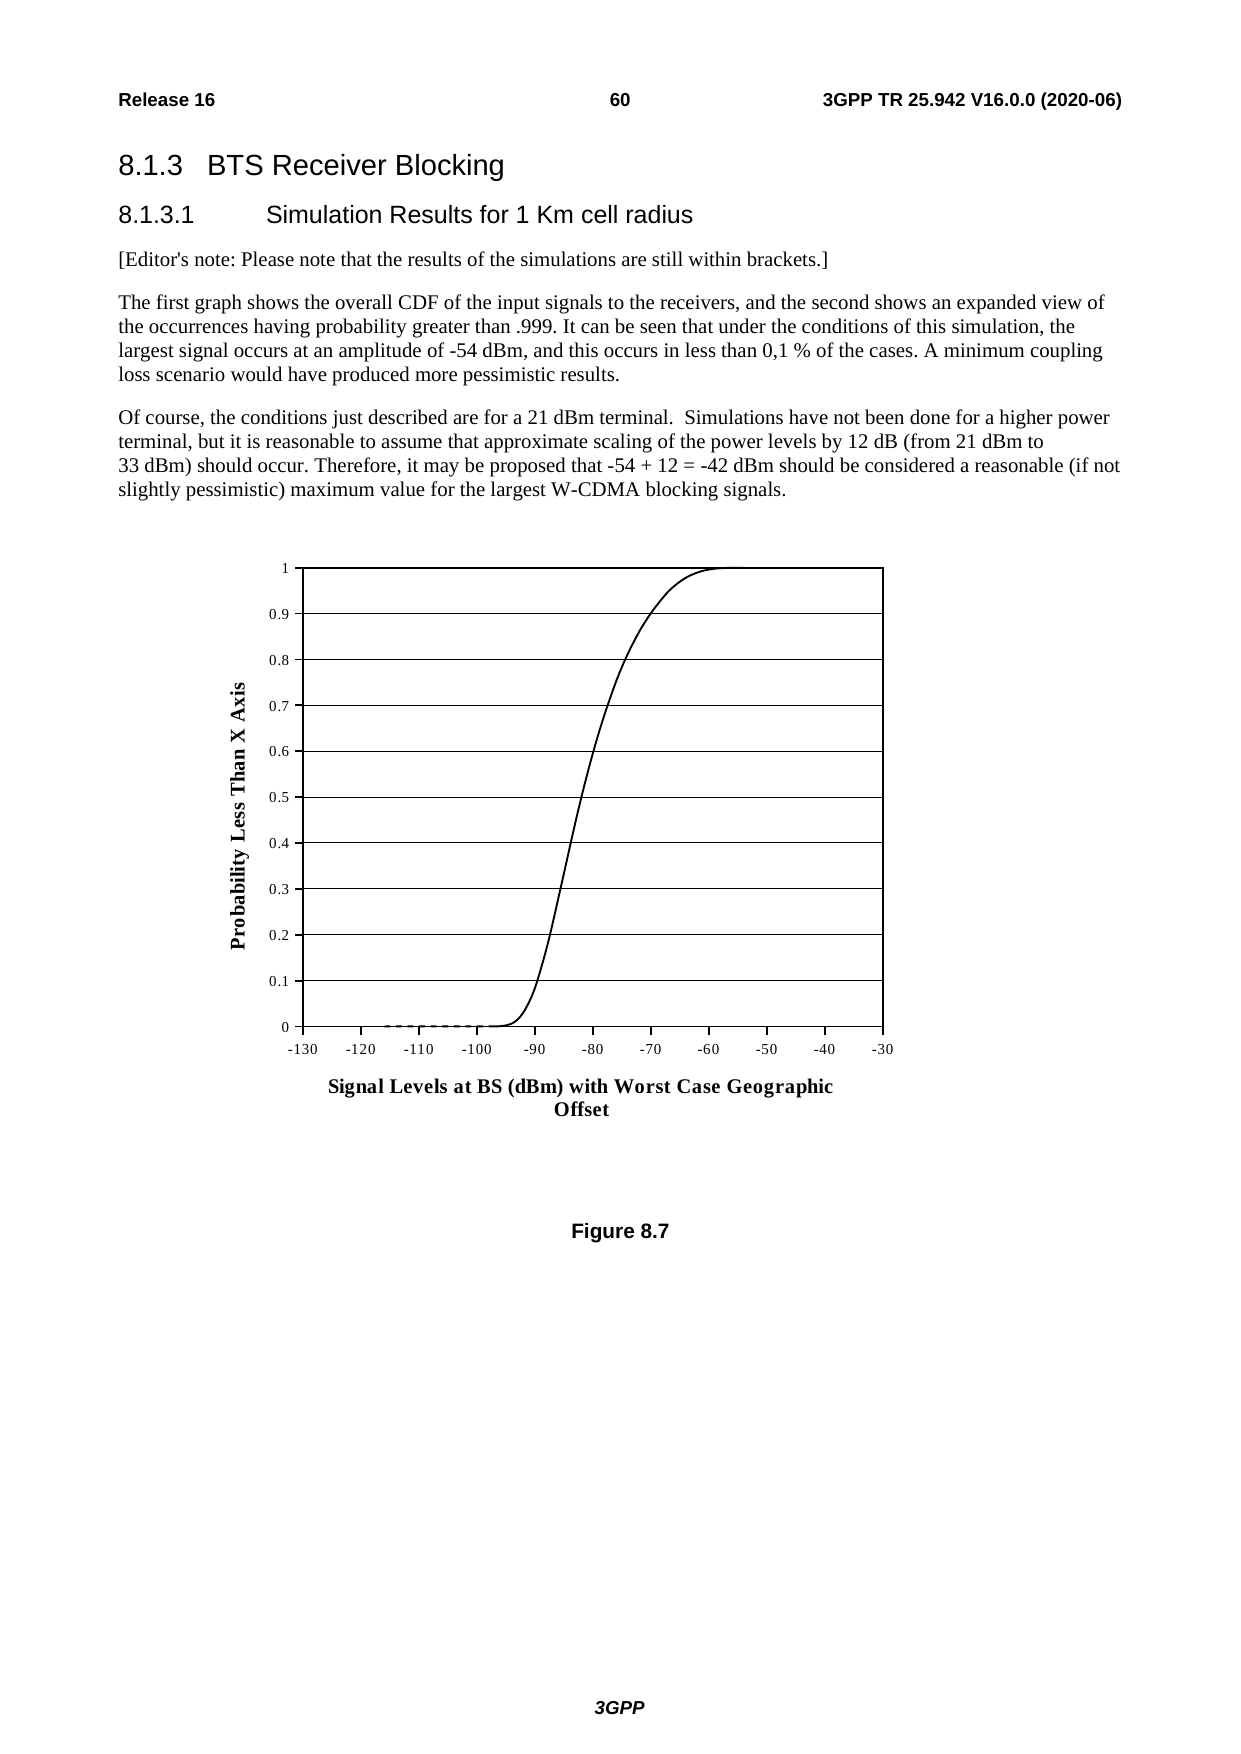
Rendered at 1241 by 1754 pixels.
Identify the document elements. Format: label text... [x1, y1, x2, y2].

subtitle 8.1.3 BTS Receiver Blocking [118, 147, 1122, 181]
list Figure 8.7 [118, 1219, 1122, 1243]
text The first graph shows the overall CDF of the input signals to the receivers, and the second shows an expanded view of the occurrences having probability greater than .999. It can be seen that under the conditions of this simulation, the largest signal occurs at an amplitude of -54 dBm, and this occurs in less than 0,1 % of the cases. A minimum coupling loss scenario would have produced more pessimistic results. [118, 290, 1122, 386]
subtitle 8.1.3.1 Simulation Results for 1 Km cell radius [118, 200, 1122, 228]
text Of course, the conditions just described are for a 21 dBm terminal. Simulations have not been done for a higher power terminal, but it is reasonable to assume that approximate scaling of the power levels by 12 dB (from 21 dBm to 33 dBm) should occur. Therefore, it may be proposed that -54 + 12 = -42 dBm should be considered a reasonable (if not slightly pessimistic) maximum value for the largest W-CDMA blocking signals. [118, 405, 1122, 501]
text [Editor's note: Please note that the results of the simulations are still within brackets.] [118, 247, 1122, 271]
